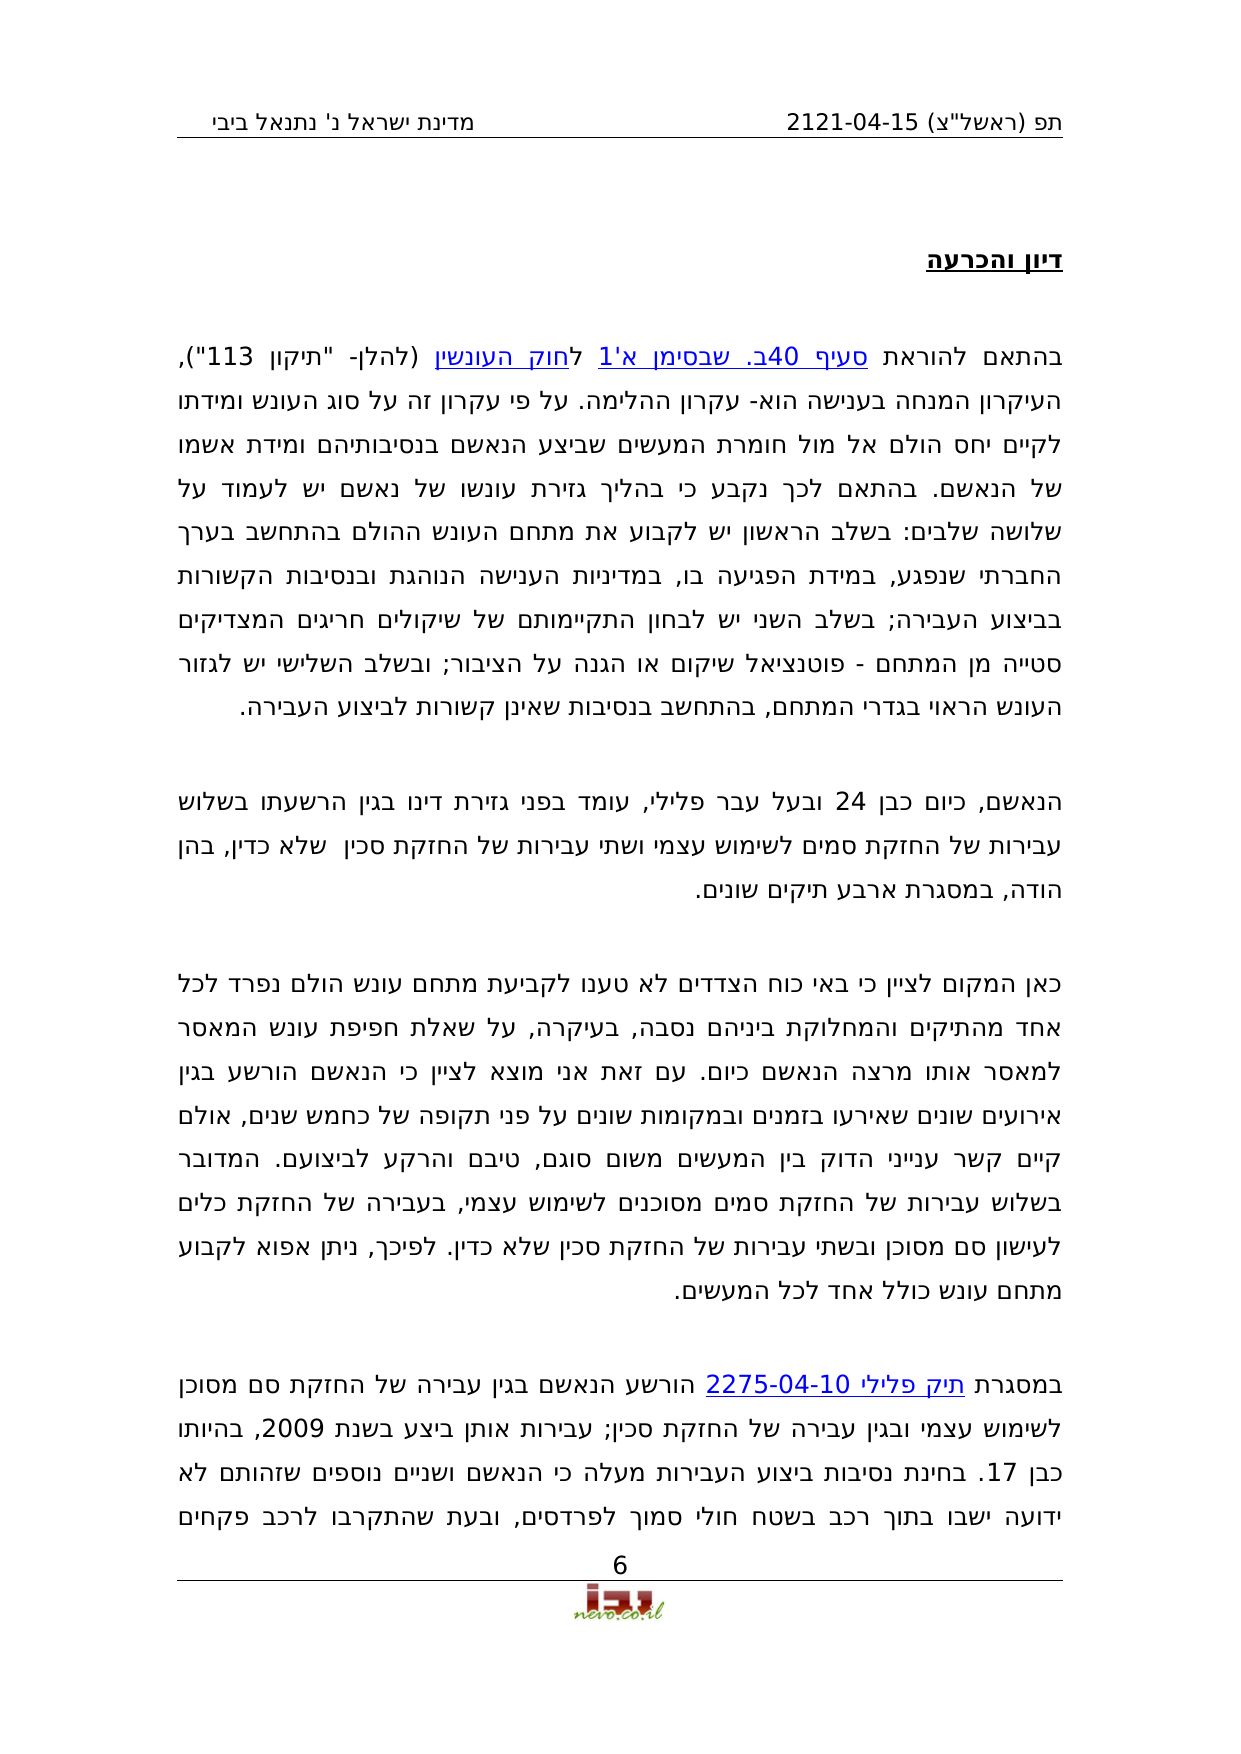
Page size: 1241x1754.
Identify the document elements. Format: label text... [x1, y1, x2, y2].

text כאן המקום לציין כי באי כוח הצדדים לא טענו לקביעת מתחם עונש הולם נפרד לכל אחד מהתיקים והמחלוקת ביניהם נסבה, בעיקרה, על שאלת חפיפת עונש המאסר למאסר אותו מרצה הנאשם כיום. עם זאת אני מוצא לציין כי הנאשם הורשע בגין אירועים שונים שאירעו בזמנים ובמקומות שונים על פני תקופה של כחמש שנים, אולם קיים קשר ענייני הדוק בין המעשים משום סוגם, טיבם והרקע לביצועם. המדובר בשלוש עבירות של החזקת סמים מסוכנים לשימוש עצמי, בעבירה של החזקת כלים לעישון סם מסוכן ובשתי עבירות של החזקת סכין שלא כדין. לפיכך, ניתן אפוא לקבוע מתחם עונש כולל אחד לכל המעשים. [177, 970, 1063, 1305]
picture [574, 1583, 666, 1621]
text בהתאם להוראת סעיף 40ב. שבסימן א'1 לחוק העונשין (להלן- "תיקון 113"), העיקרון המנחה בענישה הוא- עקרון ההלימה. על פי עקרון זה על סוג העונש ומידתו לקיים יחס הולם אל מול חומרת המעשים שביצע הנאשם בנסיבותיהם ומידת אשמו של הנאשם. בהתאם לכך נקבע כי בהליך גזירת עונשו של נאשם יש לעמוד על שלושה שלבים: בשלב הראשון יש לקבוע את מתחם העונש ההולם בהתחשב בערך החברתי שנפגע, במידת הפגיעה בו, במדיניות הענישה הנוהגת ובנסיבות הקשורות בביצוע העבירה; בשלב השני יש לבחון התקיימותם של שיקולים חריגים המצדיקים סטייה מן המתחם - פוטנציאל שיקום או הגנה על הציבור; ובשלב השלישי יש לגזור העונש הראוי בגדרי המתחם, בהתחשב בנסיבות שאינן קשורות לביצוע העבירה. [177, 343, 1063, 722]
text הנאשם, כיום כבן 24 ובעל עבר פלילי, עומד בפני גזירת דינו בגין הרשעתו בשלוש עבירות של החזקת סמים לשימוש עצמי ושתי עבירות של החזקת סכין שלא כדין, בהן הודה, במסגרת ארבע תיקים שונים. [177, 787, 1063, 904]
text דיון והכרעה [177, 245, 1063, 274]
